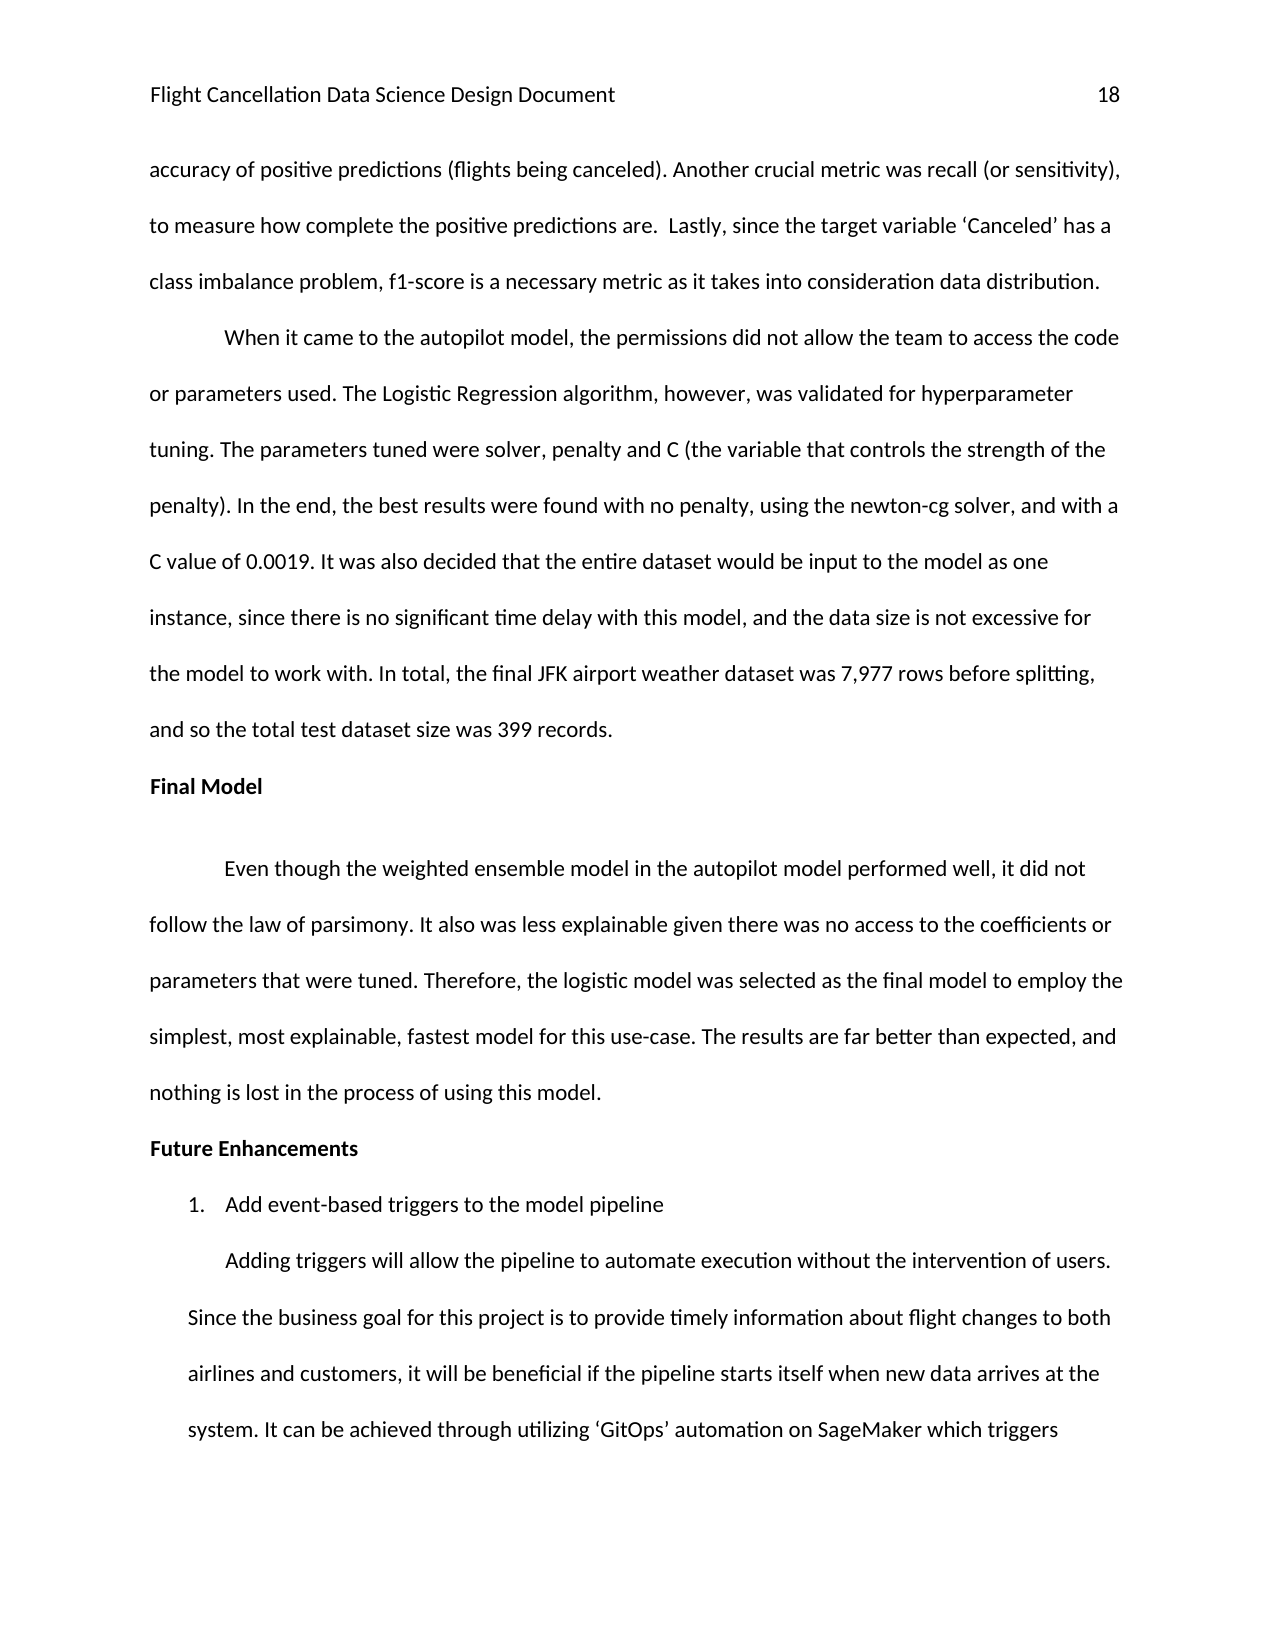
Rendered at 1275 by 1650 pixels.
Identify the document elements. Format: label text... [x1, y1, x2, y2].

subtitle Future Enhancements [150, 1134, 935, 1162]
subtitle Final Model [150, 772, 935, 800]
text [149, 155, 1125, 295]
text Even though the weighted ensemble model in the autopilot model performed well, it did not follow the law of parsimony. It also was less explainable given there was no access to the coefficients or parameters that were tuned. Therefore, the logistic model was selected as the final model to employ the simplest, most explainable, fastest model for this use-case. The results are far better than expected, and nothing is lost in the process of using this model. [149, 854, 1125, 1106]
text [188, 1247, 1125, 1443]
text When it came to the autopilot model, the permissions did not allow the team to access the code or parameters used. The Logistic Regression algorithm, however, was validated for hyperparameter tuning. The parameters tuned were solver, penalty and C (the variable that controls the strength of the penalty). In the end, the best results were found with no penalty, using the newton-cg solver, and with a C value of 0.0019. It was also decided that the entire dataset would be input to the model as one instance, since there is no significant time delay with this model, and the data size is not excessive for the model to work with. In total, the final JFK airport weather dataset was 7,977 rows before splitting, and so the total test dataset size was 399 records. [149, 323, 1125, 743]
list Add event-based triggers to the model pipeline [188, 1190, 1125, 1218]
